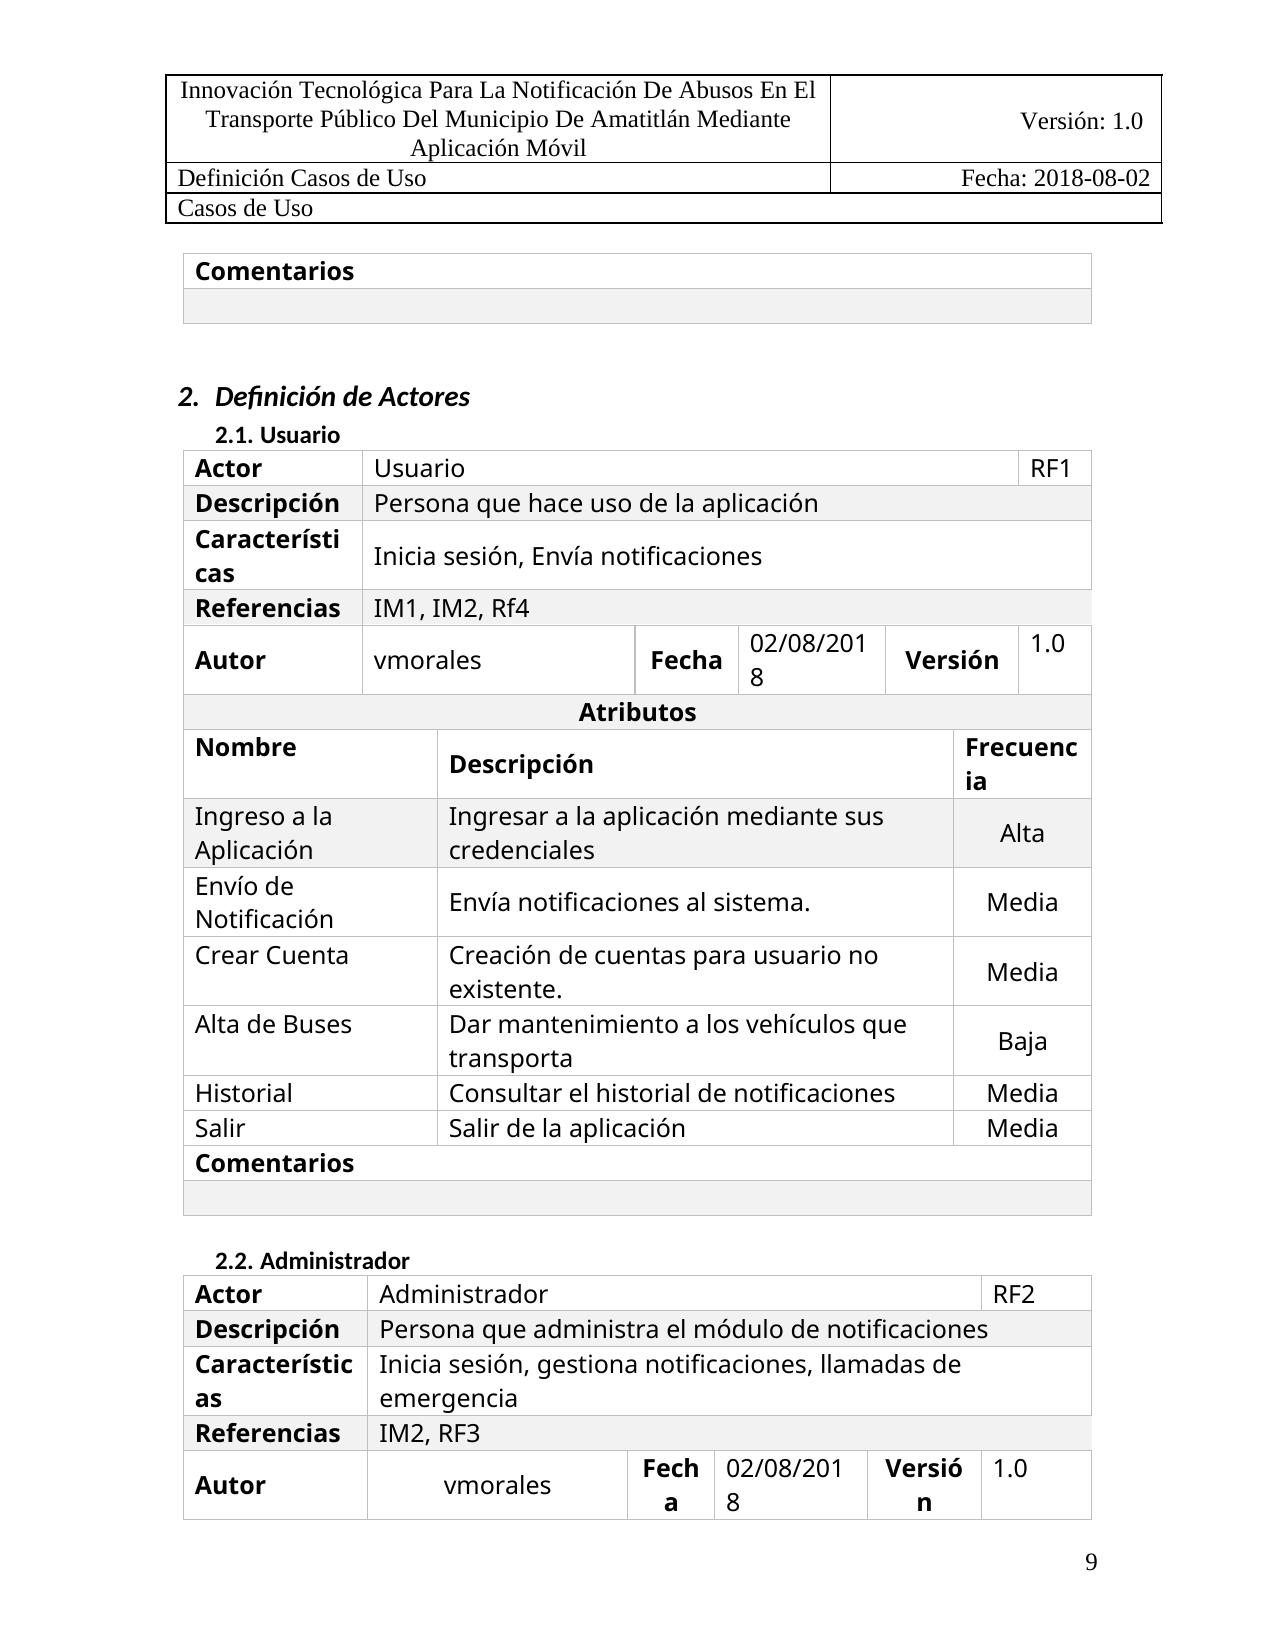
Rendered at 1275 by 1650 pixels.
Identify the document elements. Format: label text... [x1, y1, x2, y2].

table_cell Media [954, 1111, 1091, 1145]
table_cell IM2, RF3 [368, 1416, 1092, 1450]
table_cell Descripción [438, 730, 953, 798]
table_cell Referencias [184, 590, 362, 624]
table_cell IM1, IM2, Rf4 [363, 590, 1092, 624]
table_cell Inicia sesión, Envía notificaciones [363, 521, 1091, 589]
table_cell Fecha [636, 626, 738, 694]
table_cell 02/08/2018 [739, 626, 885, 694]
table_cell Inicia sesión, gestiona notificaciones, llamadas de emergencia [368, 1347, 1091, 1415]
table_cell Autor [184, 626, 362, 694]
table_cell Persona que administra el módulo de notificaciones [368, 1311, 1091, 1346]
table_cell Autor [184, 1451, 367, 1519]
table_cell Comentarios [184, 1146, 1091, 1180]
table_cell Fecha [628, 1451, 714, 1519]
table_cell Baja [954, 1006, 1091, 1074]
table_cell Versión [886, 626, 1018, 694]
subtitle Administrador [215, 1245, 1098, 1275]
table_header Actor [184, 1276, 367, 1310]
table_cell Ingreso a la Aplicación [184, 799, 437, 867]
table_cell Características [184, 1347, 367, 1415]
table_cell Media [954, 1076, 1091, 1110]
table_header RF1 [1019, 451, 1091, 485]
table_cell Nombre [184, 730, 437, 798]
table_cell Características [184, 521, 362, 589]
table_cell Frecuencia [954, 730, 1091, 798]
table_cell Ingresar a la aplicación mediante sus credenciales [438, 799, 953, 867]
table_cell Historial [184, 1076, 437, 1110]
table_cell Comentarios [184, 254, 1091, 288]
table_cell Persona que hace uso de la aplicación [363, 486, 1091, 520]
table_cell Atributos [184, 695, 1091, 729]
table_cell 02/08/2018 [715, 1451, 867, 1519]
table_cell Salir de la aplicación [438, 1111, 953, 1145]
table_cell vmorales [363, 626, 634, 694]
subtitle Usuario [215, 419, 1098, 450]
table_cell Creación de cuentas para usuario no existente. [438, 937, 953, 1005]
table_cell Versión [868, 1451, 981, 1519]
table_cell Alta de Buses [184, 1006, 437, 1074]
table_cell Referencias [184, 1416, 367, 1450]
table_cell 1.0 [1019, 626, 1091, 694]
table_cell Envía notificaciones al sistema. [438, 868, 953, 936]
table_header Administrador [368, 1276, 981, 1310]
table_cell Alta [954, 799, 1091, 867]
table_cell [184, 289, 1091, 323]
table_cell 1.0 [982, 1451, 1091, 1519]
table_header Usuario [363, 451, 1018, 485]
table_cell vmorales [368, 1451, 627, 1519]
table_cell Media [954, 868, 1091, 936]
table_cell Descripción [184, 1311, 367, 1346]
table_cell Dar mantenimiento a los vehículos que transporta [438, 1006, 953, 1074]
table_cell Envío de Notificación [184, 868, 437, 936]
table_cell Consultar el historial de notificaciones [438, 1076, 953, 1110]
subtitle Definición de Actores [177, 378, 1098, 413]
table_cell Media [954, 937, 1091, 1005]
table_header Actor [184, 451, 362, 485]
table_header RF2 [982, 1276, 1091, 1310]
table_cell Descripción [184, 486, 362, 520]
table_cell Salir [184, 1111, 437, 1145]
table_cell [184, 1181, 1091, 1215]
table_cell Crear Cuenta [184, 937, 437, 1005]
